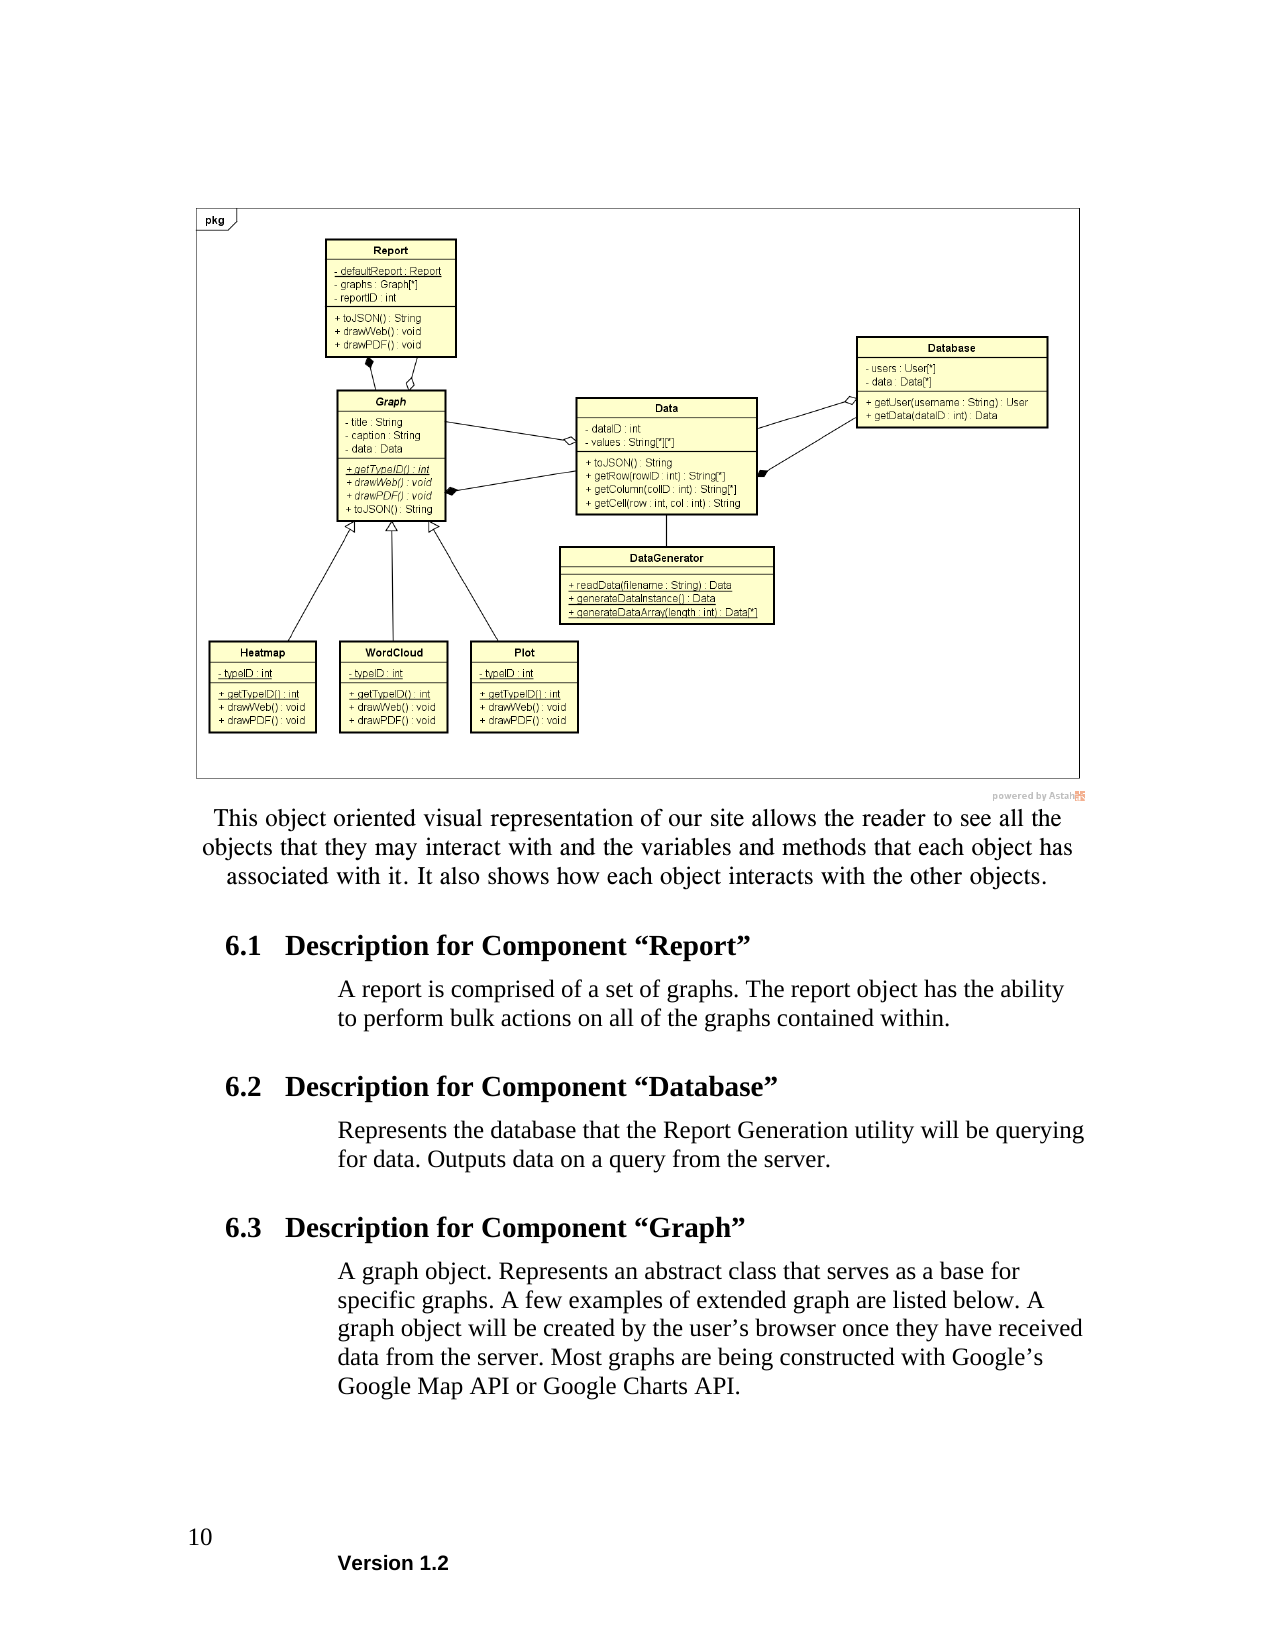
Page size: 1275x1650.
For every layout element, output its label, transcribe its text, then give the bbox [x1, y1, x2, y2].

picture [187, 199, 1088, 804]
subtitle Description for Component “Graph” [225, 1210, 1087, 1243]
subtitle Description for Component “Database” [225, 1069, 1087, 1102]
text This object oriented visual representation of our site allows the reader to see all the objects that they may interact with and the variables and methods that each object has associated with it. It also shows how each object interacts with the other objects. [187, 804, 1087, 890]
text A graph object. Represents an abstract class that serves as a base for specific graphs. A few examples of extended graph are listed below. A graph object will be created by the user’s browser once they have received data from the server. Most graphs are being constructed with Google’s Google Map API or Google Charts API. [337, 1256, 1087, 1400]
text A report is comprised of a set of graphs. The report object has the ability to perform bulk actions on all of the graphs contained within. [337, 974, 1087, 1031]
text Represents the database that the Report Generation utility will be querying for data. Outputs data on a query from the server. [337, 1115, 1087, 1172]
subtitle Description for Component “Report” [225, 928, 1087, 961]
